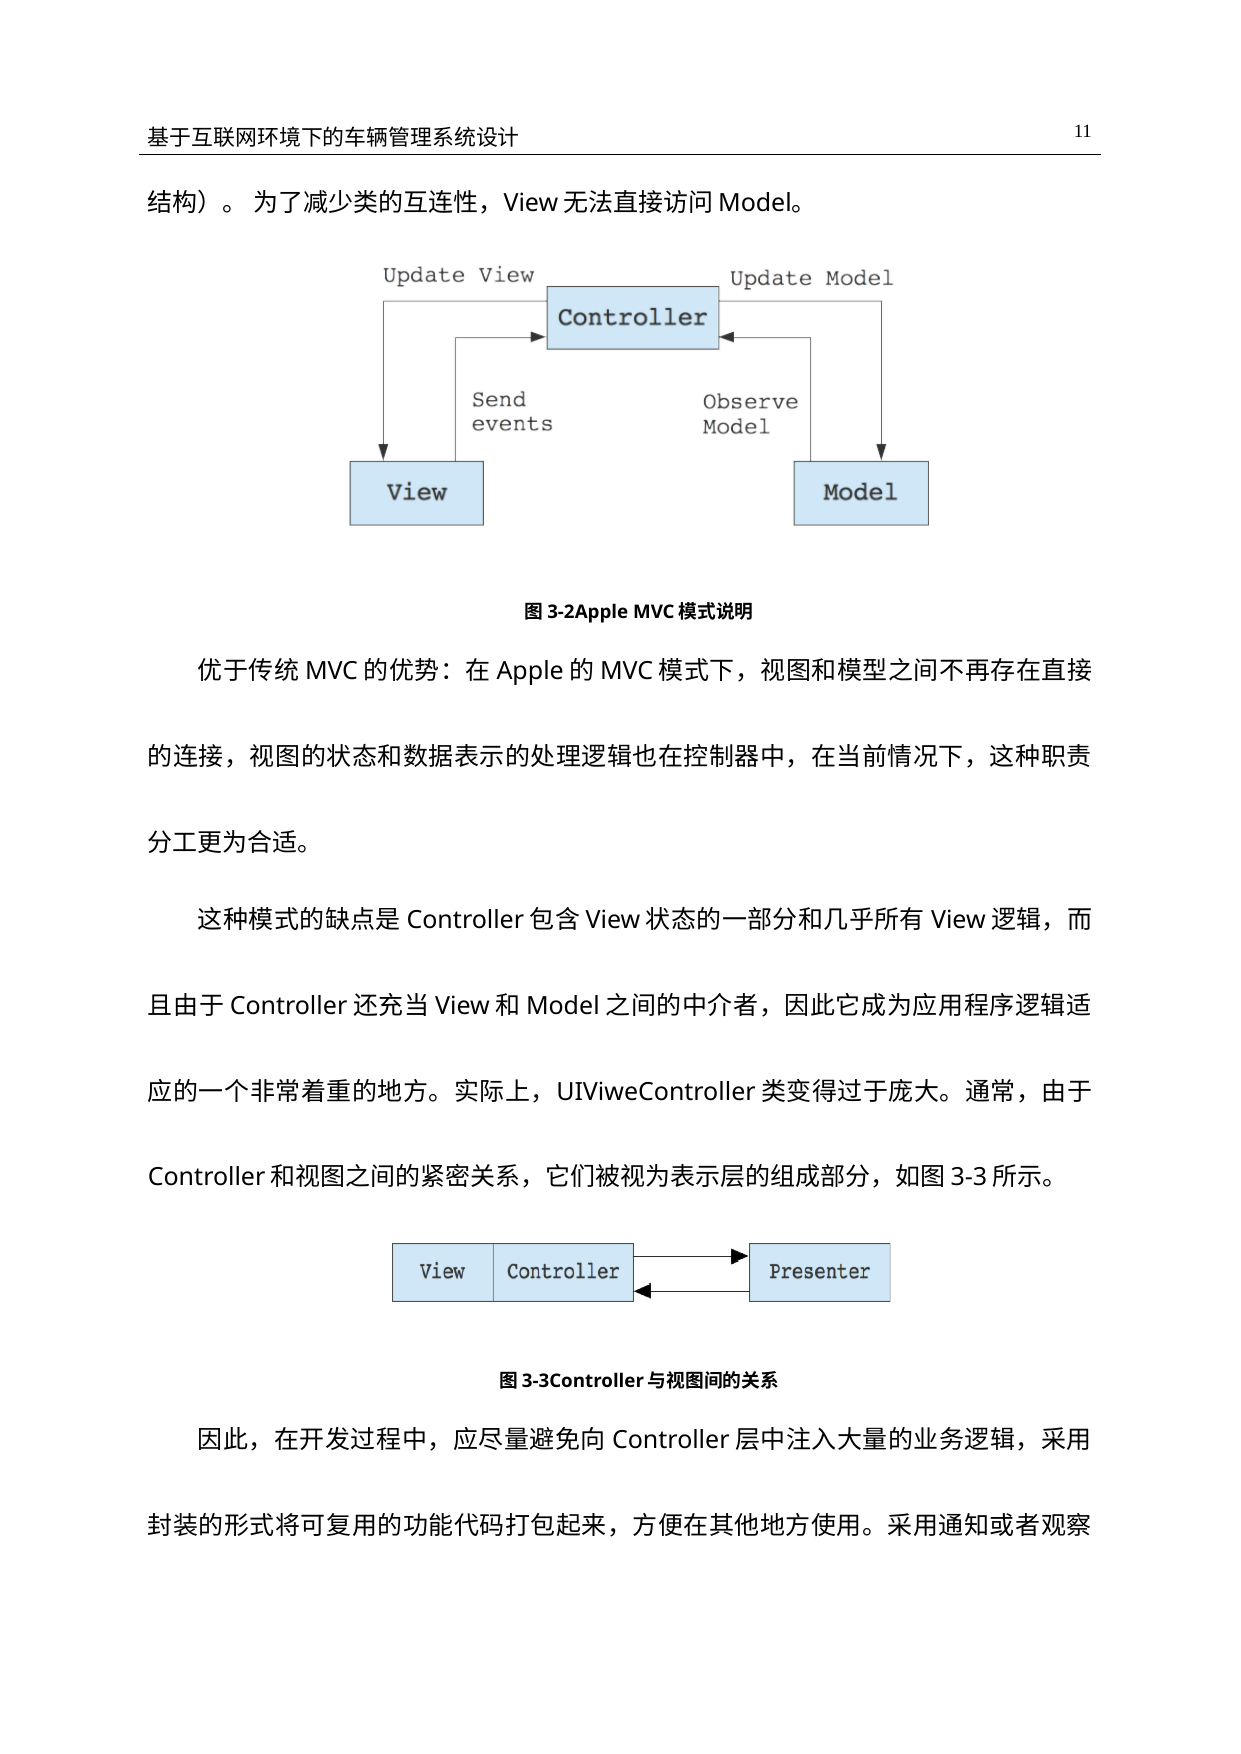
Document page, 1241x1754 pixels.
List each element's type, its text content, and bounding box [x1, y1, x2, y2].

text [148, 1403, 1093, 1557]
picture [336, 243, 954, 555]
text 图3-3Controller与视图间的关系 [148, 1362, 1093, 1397]
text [148, 166, 1093, 235]
text 这种模式的缺点是Controller包含View状态的一部分和几乎所有View逻辑，而且由于Controller还充当View和Model之间的中介者，因此它成为应用程序逻辑适应的一个非常着重的地方。实际上，UIViweController类变得过于庞大。通常，由于Controller和视图之间的紧密关系，它们被视为表示层的组成部分，如图3-3所示。 [148, 883, 1093, 1209]
text 图3-2Apple MVC模式说明 [148, 594, 1093, 628]
picture [382, 1218, 908, 1329]
text 优于传统MVC的优势：在Apple的MVC模式下，视图和模型之间不再存在直接的连接，视图的状态和数据表示的处理逻辑也在控制器中，在当前情况下，这种职责分工更为合适。 [148, 635, 1093, 874]
